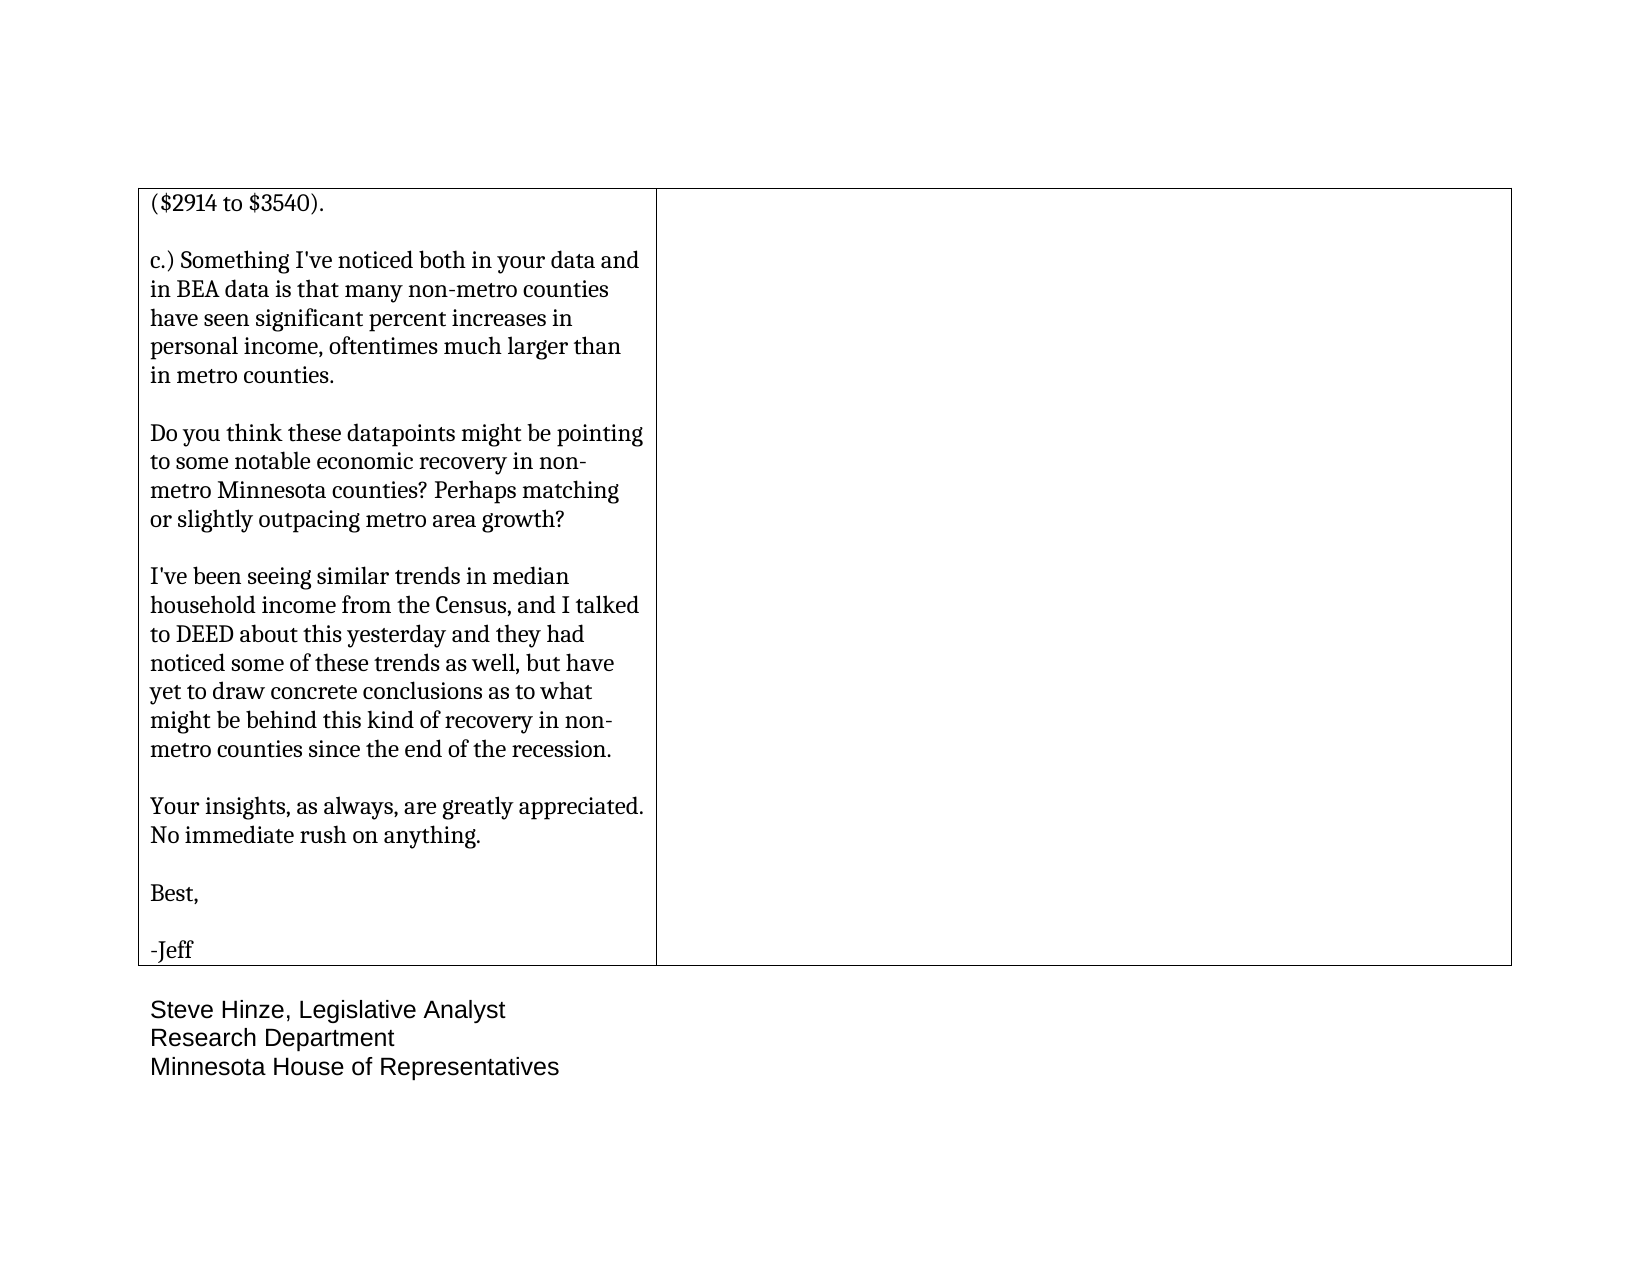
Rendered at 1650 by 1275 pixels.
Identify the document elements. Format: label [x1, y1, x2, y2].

text [150, 994, 1500, 1081]
table_cell [657, 189, 1511, 965]
table_cell [139, 189, 656, 965]
